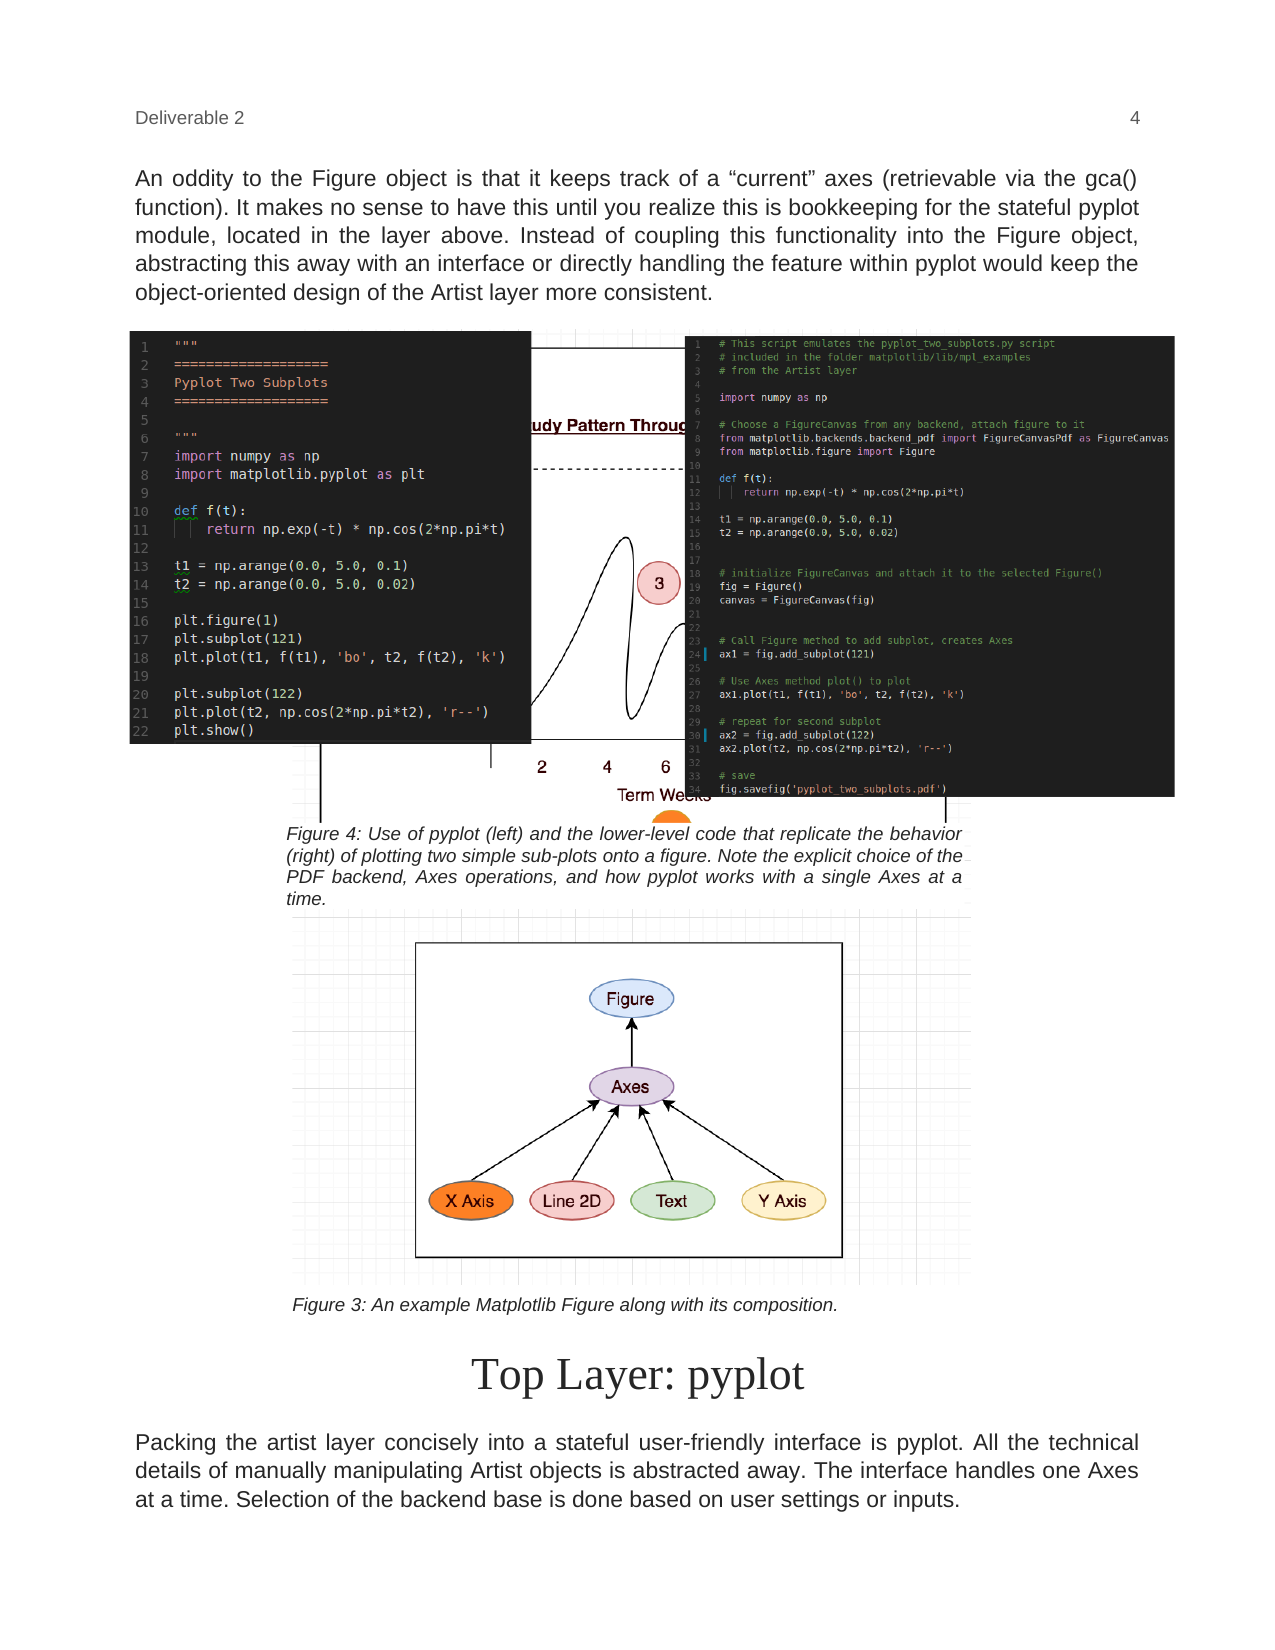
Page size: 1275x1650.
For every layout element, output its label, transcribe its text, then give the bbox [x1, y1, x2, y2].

text Packing the artist layer concisely into a stateful user-friendly interface is pyplot. All the technical details of manually manipulating Artist objects is abstracted away. The interface handles one Axes at a time. Selection of the backend base is done based on user settings or inputs. [135, 1429, 1140, 1512]
picture [129, 329, 1175, 1285]
subtitle Top Layer: pyplot [225, 744, 1050, 1399]
text An oddity to the Figure object is that it keeps track of a “current” axes (retrievable via the gca() function). It makes no sense to have this until you realize this is bookkeeping for the stateful pyplot module, located in the layer above. Instead of coupling this functionality into the Figure object, abstracting this away with an interface or directly handling the feature within pyplot would keep the object-oriented design of the Artist layer more consistent. [135, 165, 1140, 305]
